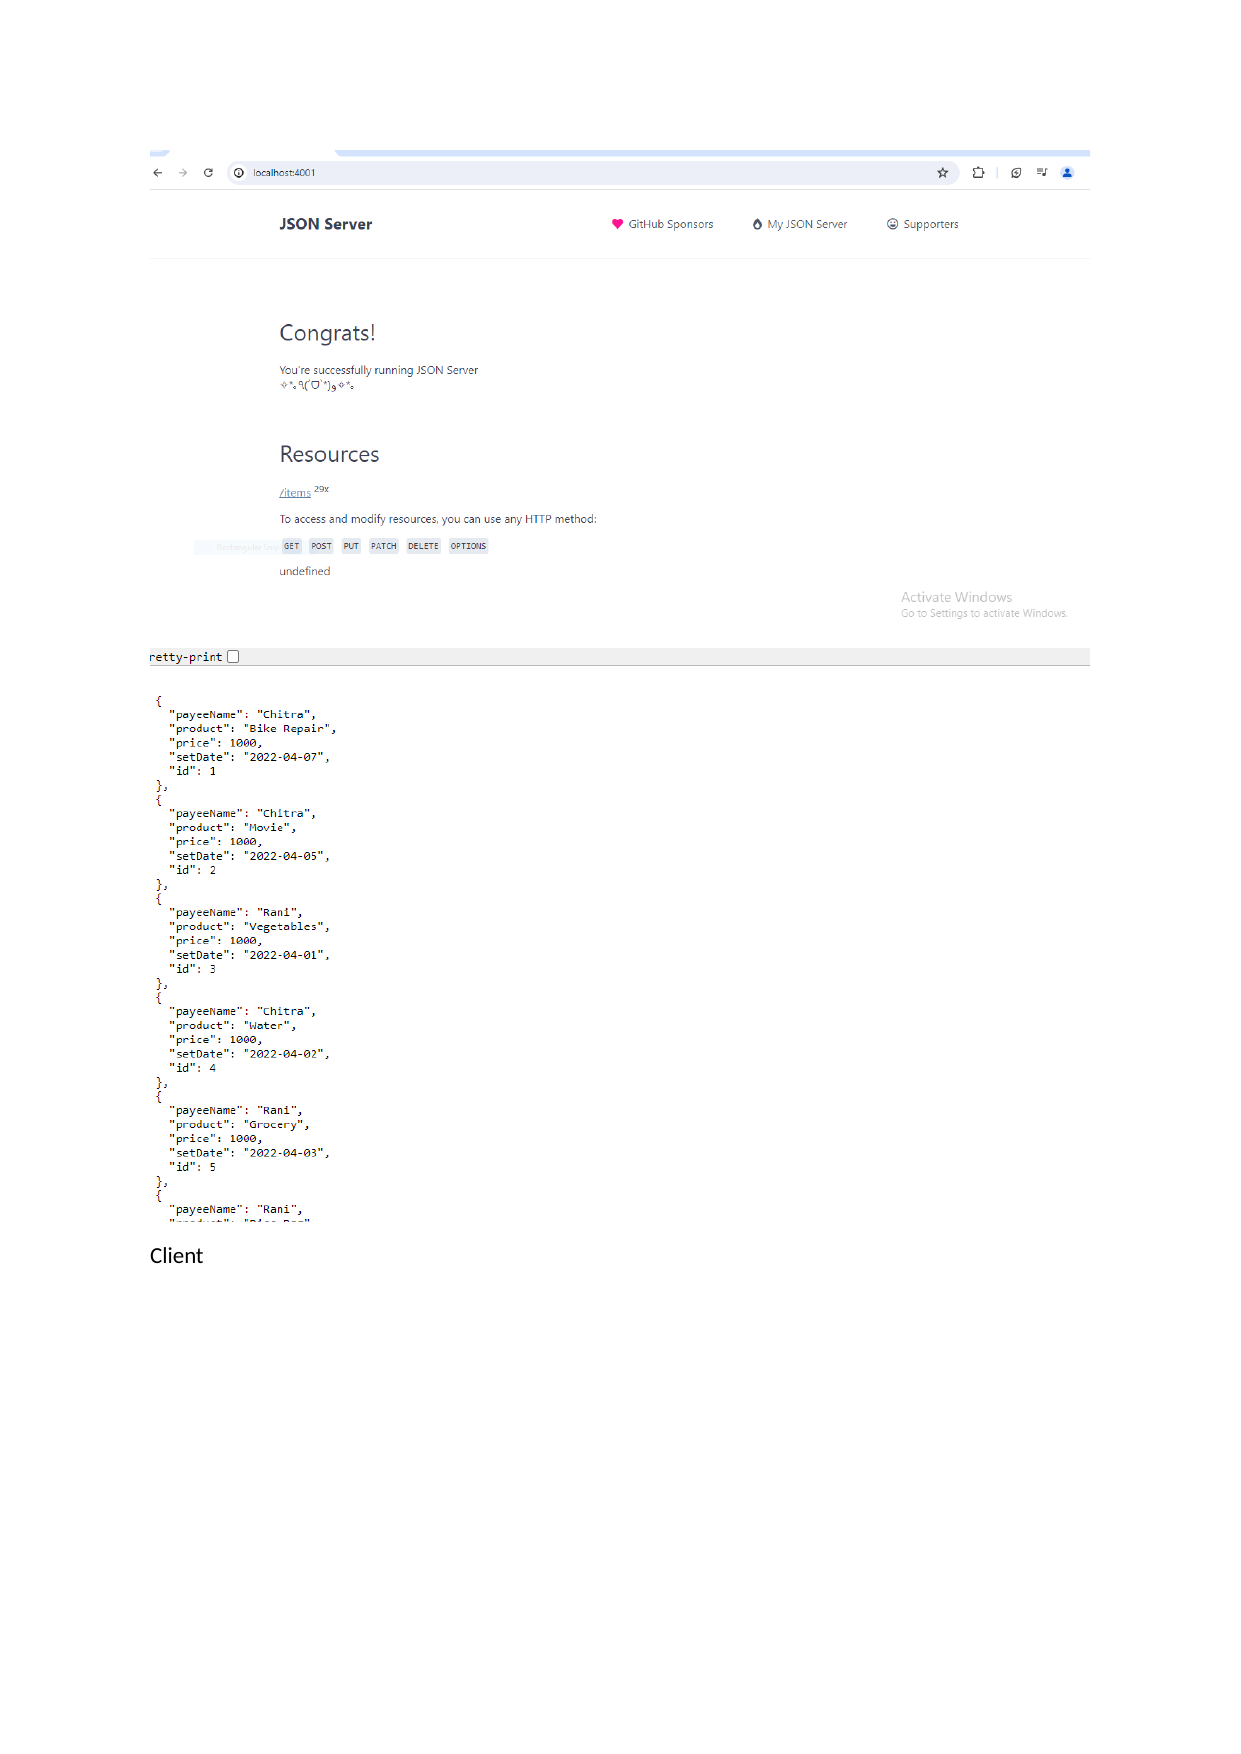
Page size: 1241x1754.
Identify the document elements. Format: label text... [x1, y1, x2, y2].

picture [150, 648, 1091, 1222]
picture [150, 150, 1091, 630]
text Client [150, 1241, 1090, 1269]
